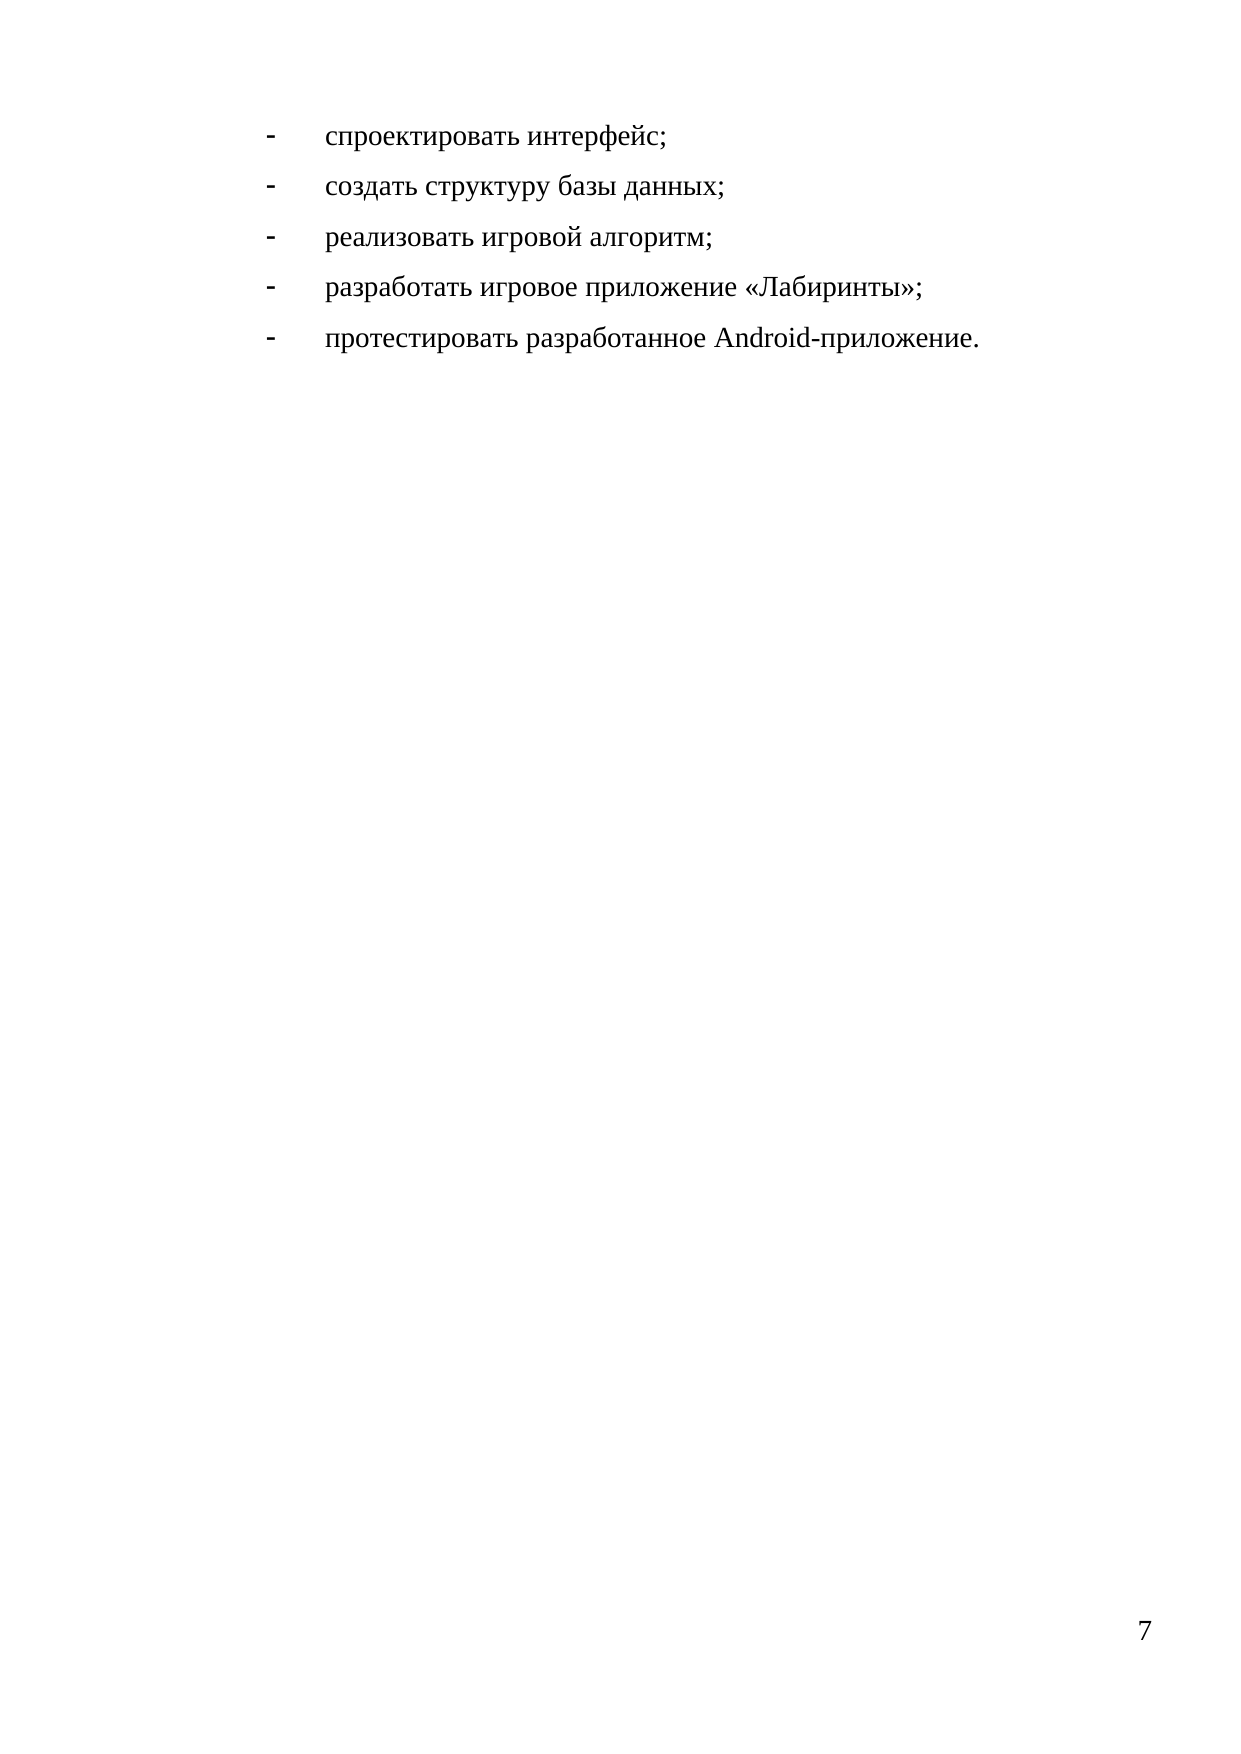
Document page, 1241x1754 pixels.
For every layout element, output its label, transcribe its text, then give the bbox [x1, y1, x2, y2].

list разработать игровое приложение «Лабиринты»; [177, 269, 1152, 303]
list реализовать игровой алгоритм; [177, 219, 1152, 253]
list создать структуру базы данных; [177, 168, 1152, 202]
list протестировать разработанное Android-приложение. [177, 320, 1152, 353]
list спроектировать интерфейс; [177, 118, 1152, 152]
